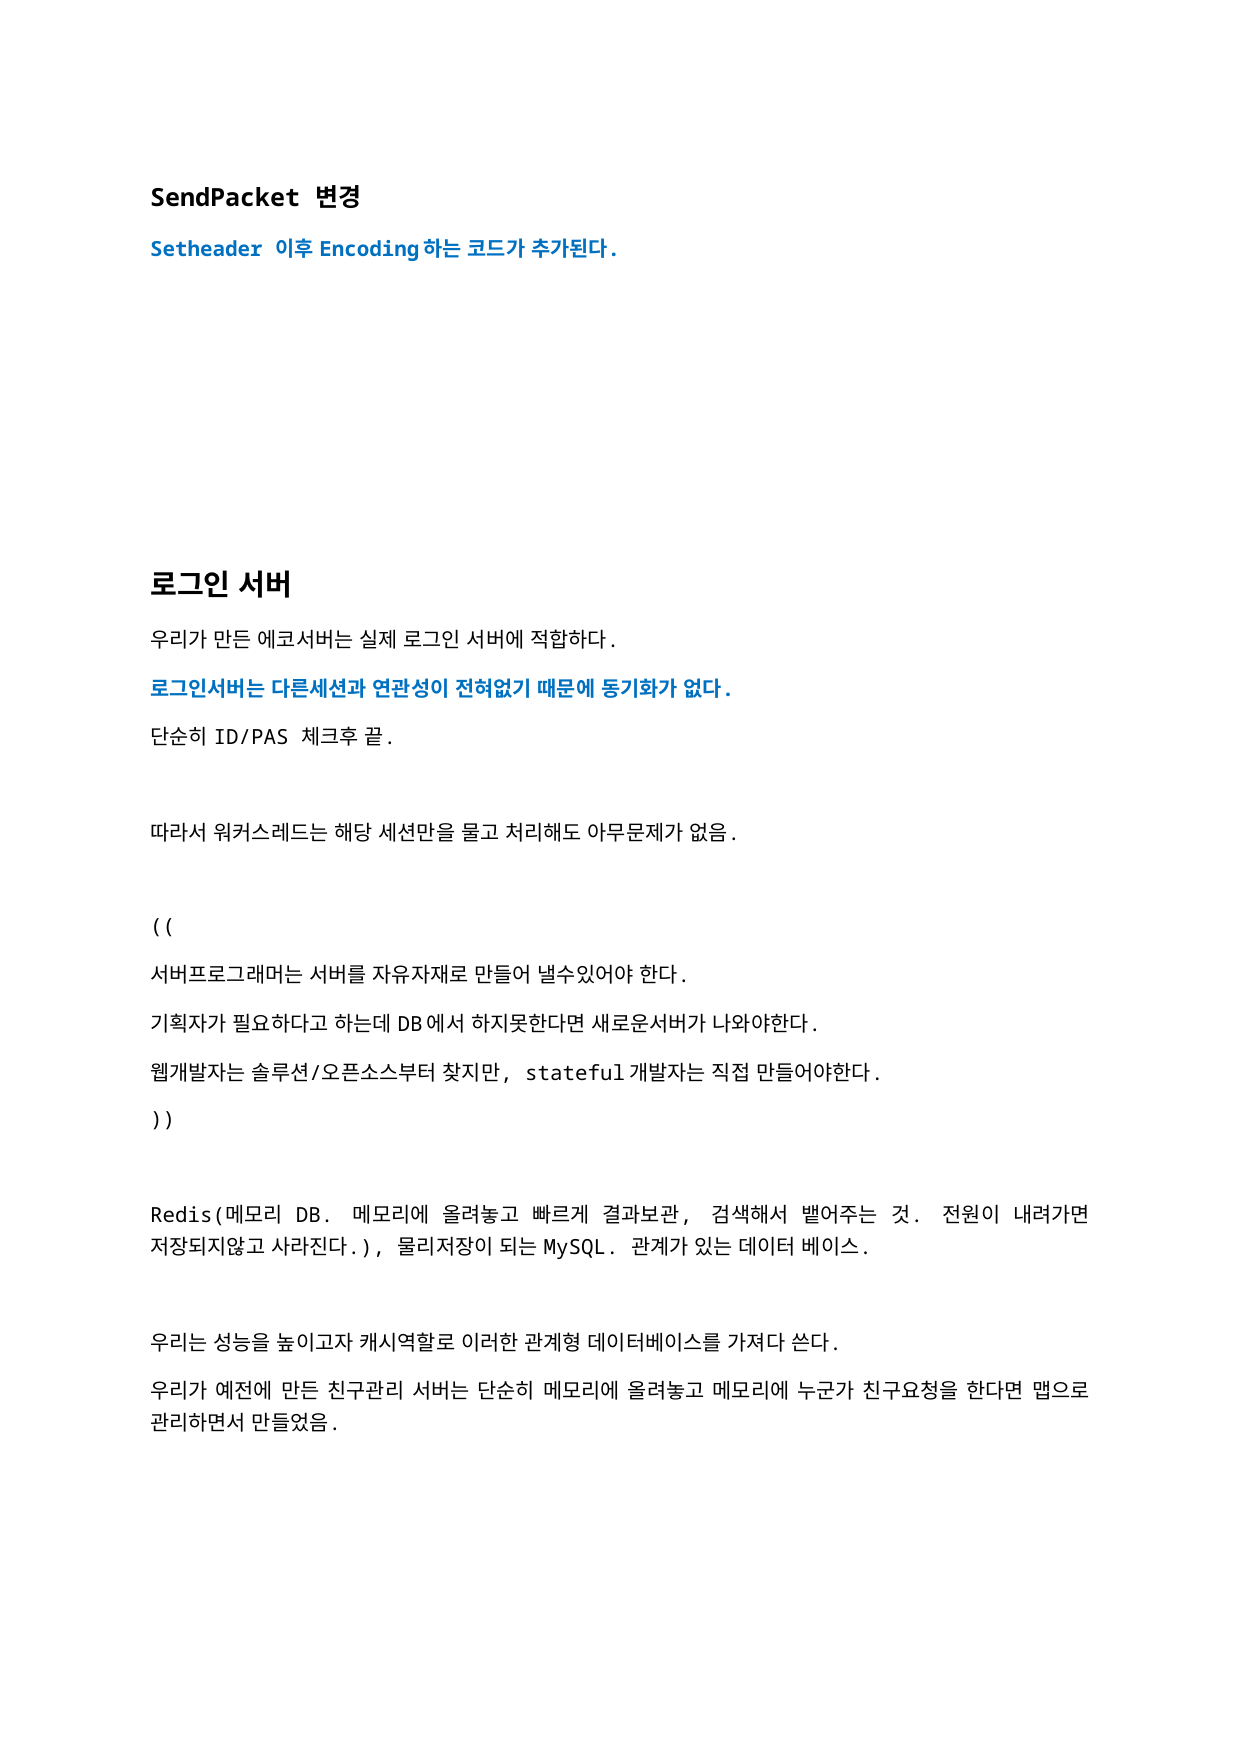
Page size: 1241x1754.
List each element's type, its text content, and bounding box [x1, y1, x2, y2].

text (( [150, 912, 1090, 940]
text 우리가 만든 에코서버는 실제 로그인 서버에 적합하다. [150, 623, 1090, 653]
text 단순히 ID/PAS 체크후 끝. [150, 721, 1090, 751]
text 로그인 서버 [150, 562, 1090, 604]
text Redis(메모리 DB. 메모리에 올려놓고 빠르게 결과보관, 검색해서 뱉어주는 것. 전원이 내려가면 저장되지않고 사라진다.), 물리저장이 되는 MySQL. 관계가 있는 데이터 베이스. [150, 1198, 1090, 1261]
text 따라서 워커스레드는 해당 세션만을 물고 처리해도 아무문제가 없음. [150, 816, 1090, 846]
text 웹개발자는 솔루션/오픈소스부터 찾지만, stateful개발자는 직접 만들어야한다. [150, 1056, 1090, 1086]
text )) [150, 1104, 1090, 1133]
text 우리가 예전에 만든 친구관리 서버는 단순히 메모리에 올려놓고 메모리에 누군가 친구요청을 한다면 맵으로 관리하면서 만들었음. [150, 1374, 1090, 1437]
text 우리는 성능을 높이고자 캐시역할로 이러한 관계형 데이터베이스를 가져다 쓴다. [150, 1326, 1090, 1356]
text 로그인서버는 다른세션과 연관성이 전혀없기 때문에 동기화가 없다. [150, 672, 1090, 702]
text 기획자가 필요하다고 하는데 DB에서 하지못한다면 새로운서버가 나와야한다. [150, 1007, 1090, 1037]
text SendPacket 변경 [150, 177, 1090, 213]
text 서버프로그래머는 서버를 자유자재로 만들어 낼수있어야 한다. [150, 958, 1090, 989]
text Setheader 이후 Encoding하는 코드가 추가된다. [150, 232, 1090, 262]
